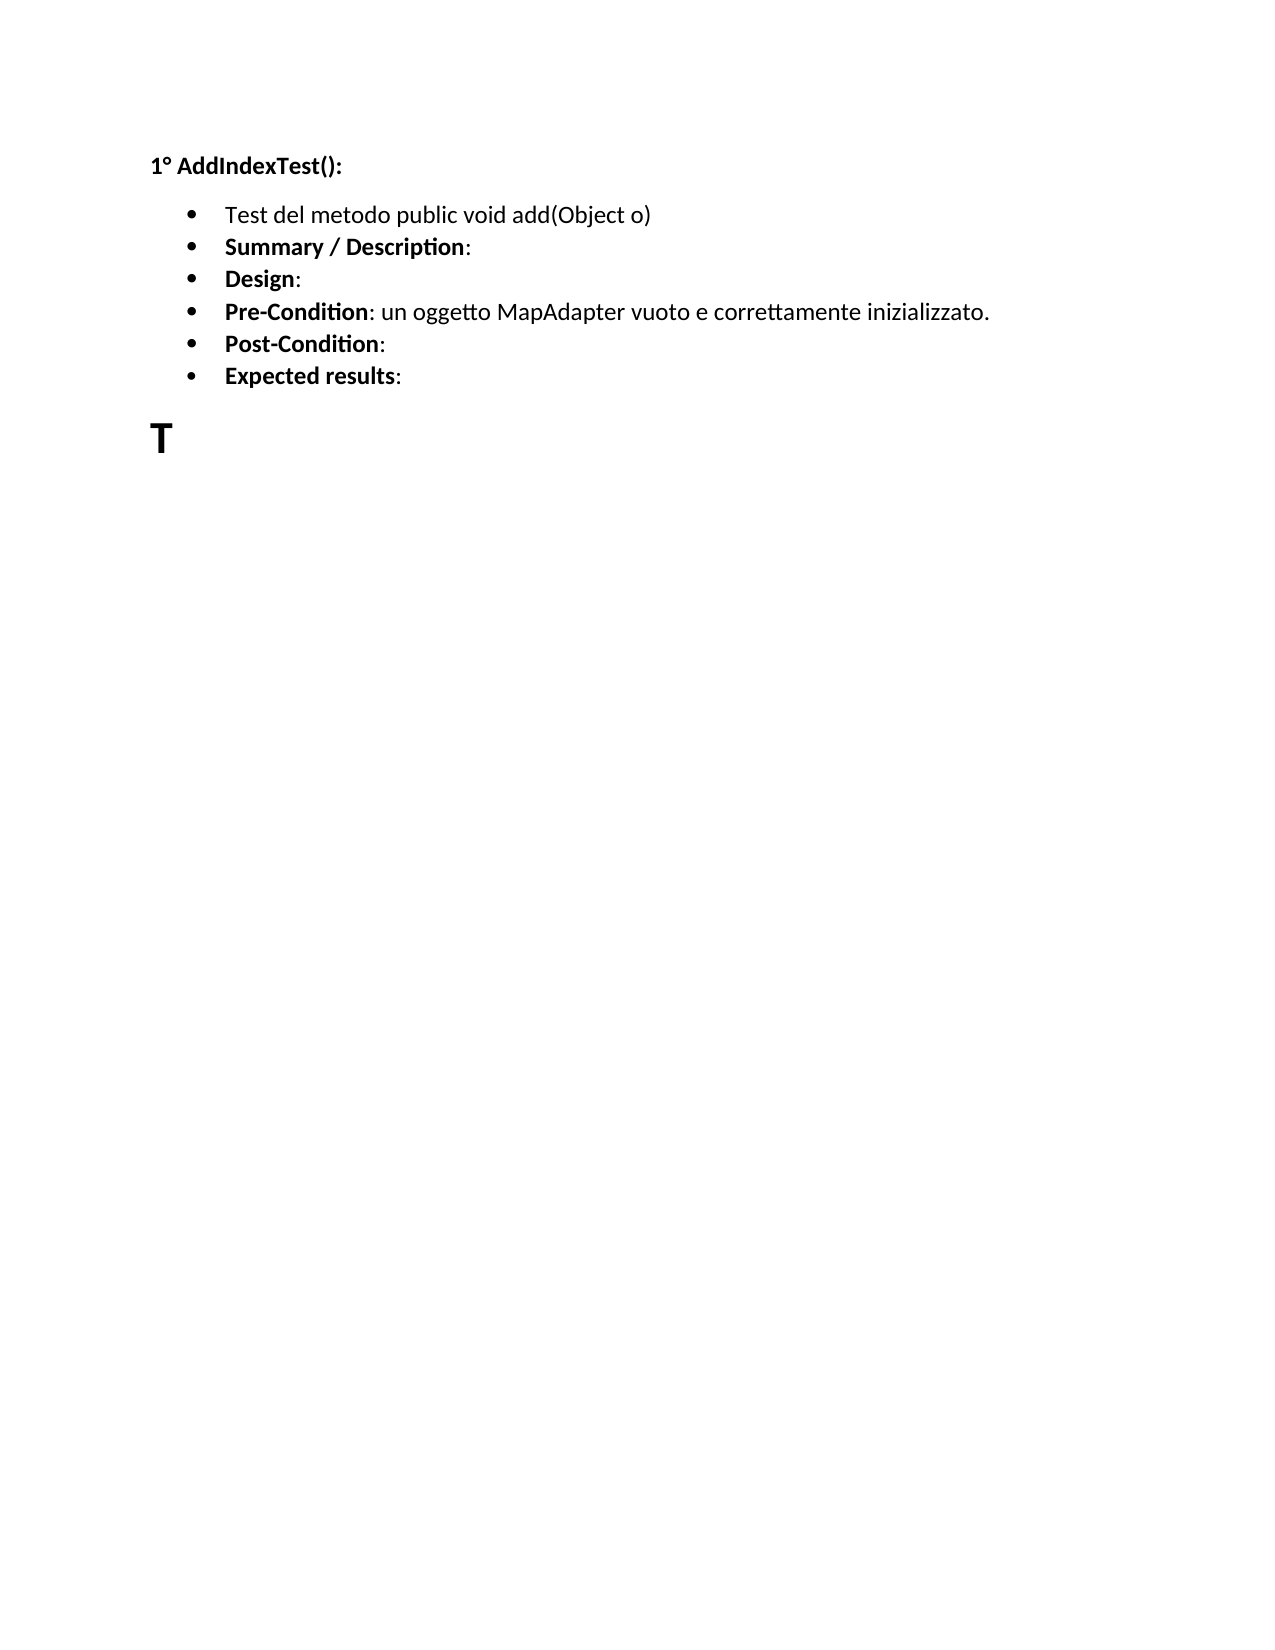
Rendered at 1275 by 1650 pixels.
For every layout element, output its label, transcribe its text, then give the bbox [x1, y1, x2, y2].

list Pre-Condition: un oggetto MapAdapter vuoto e correttamente inizializzato. [187, 296, 1125, 326]
list Expected results: [187, 360, 1125, 391]
text 1° AddIndexTest(): [150, 150, 1125, 181]
list Test del metodo public void add(Object o) [187, 199, 1125, 229]
list Summary / Description: [187, 231, 1125, 262]
list Design: [187, 263, 1125, 294]
text T [150, 409, 1125, 465]
list Post-Condition: [187, 328, 1125, 359]
